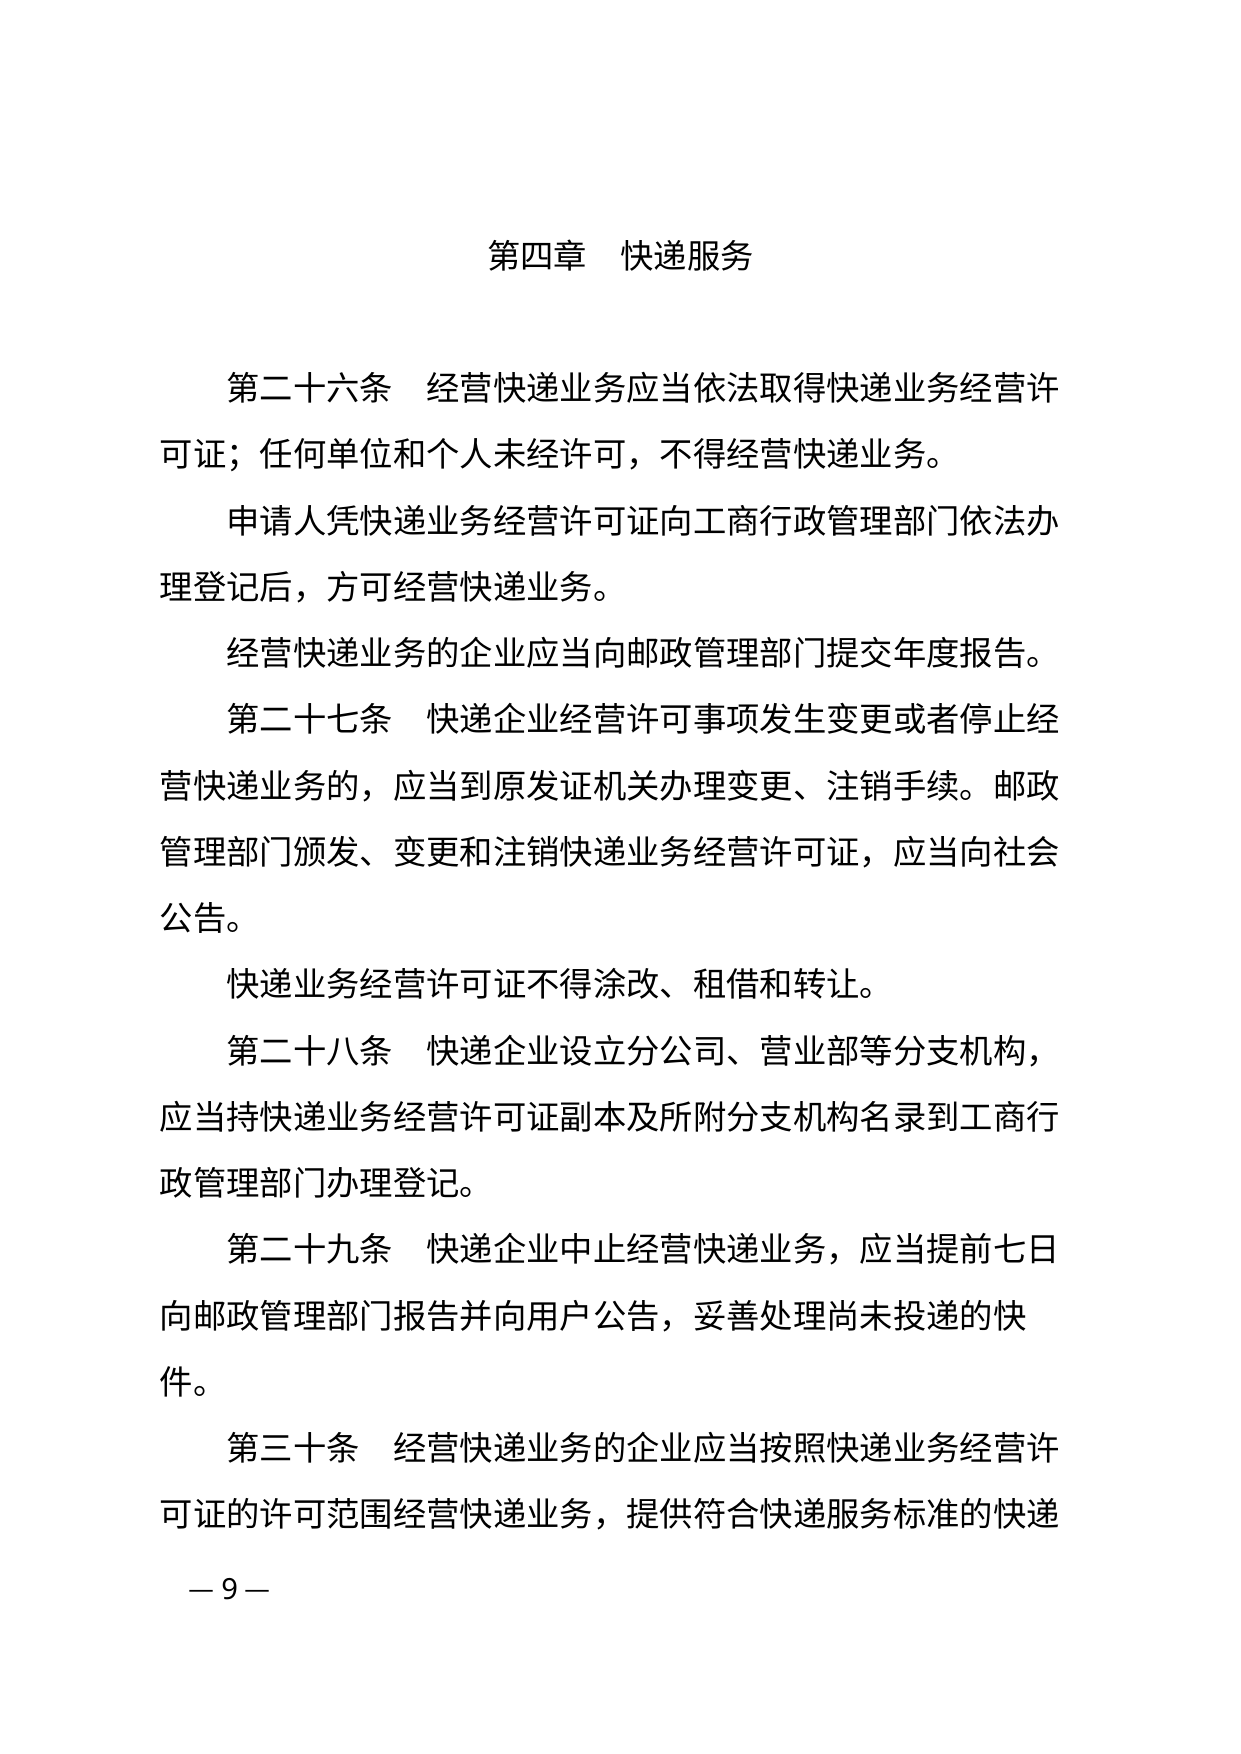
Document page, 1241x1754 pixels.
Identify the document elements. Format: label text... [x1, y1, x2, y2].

text 第四章 快递服务 [159, 220, 1081, 287]
text 快递业务经营许可证不得涂改、租借和转让。 [159, 949, 1081, 1015]
text 第二十八条 快递企业设立分公司、营业部等分支机构，应当持快递业务经营许可证副本及所附分支机构名录到工商行政管理部门办理登记。 [159, 1015, 1081, 1214]
text 经营快递业务的企业应当向邮政管理部门提交年度报告。 [159, 618, 1081, 684]
text 第二十九条 快递企业中止经营快递业务，应当提前七日向邮政管理部门报告并向用户公告，妥善处理尚未投递的快件。 [159, 1214, 1081, 1413]
text 第二十七条 快递企业经营许可事项发生变更或者停止经营快递业务的，应当到原发证机关办理变更、注销手续。邮政管理部门颁发、变更和注销快递业务经营许可证，应当向社会公告。 [159, 684, 1081, 949]
text 第二十六条 经营快递业务应当依法取得快递业务经营许可证；任何单位和个人未经许可，不得经营快递业务。 [159, 353, 1081, 485]
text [159, 1413, 1081, 1545]
text 申请人凭快递业务经营许可证向工商行政管理部门依法办理登记后，方可经营快递业务。 [159, 485, 1081, 618]
